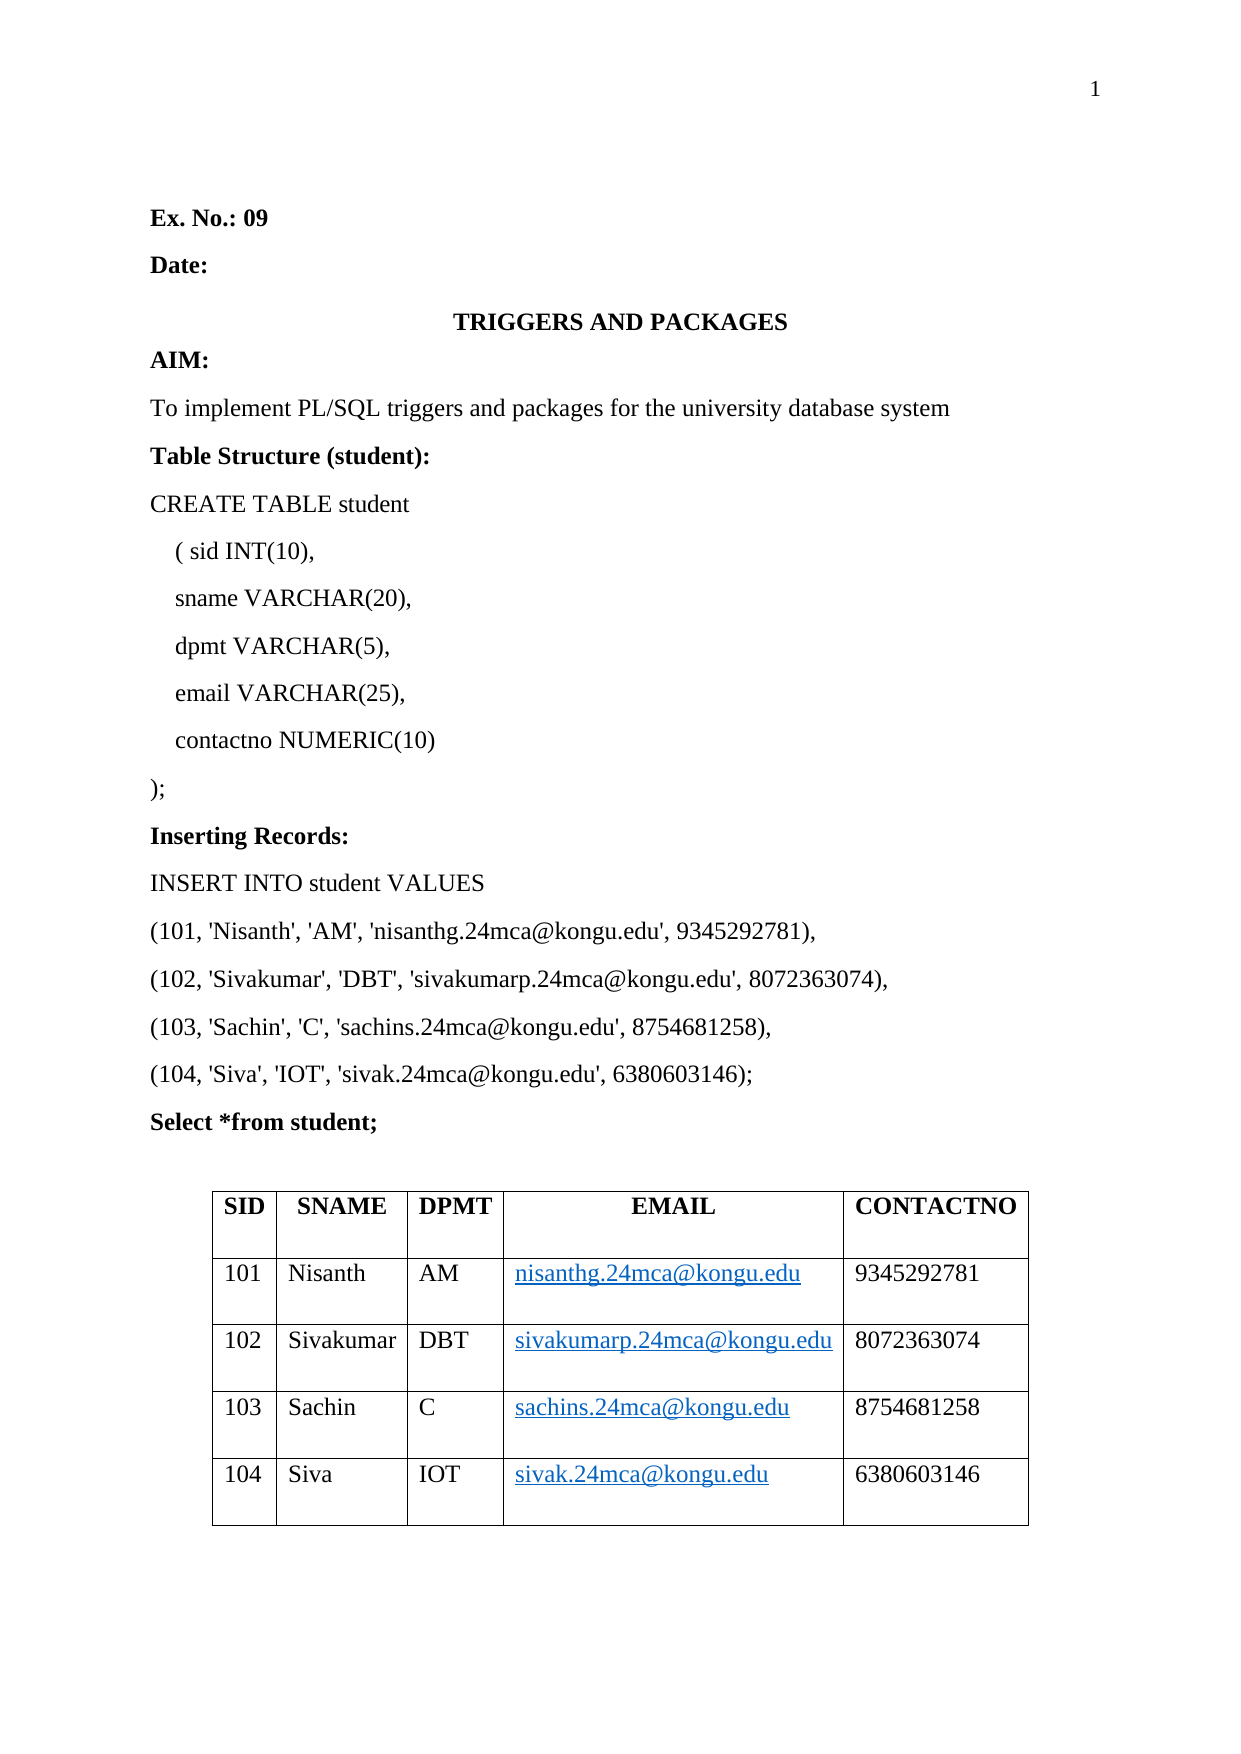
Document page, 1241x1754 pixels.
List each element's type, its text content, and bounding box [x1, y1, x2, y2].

table_cell 9345292781 [844, 1259, 1028, 1324]
text INSERT INTO student VALUES [150, 868, 1101, 897]
table_cell 8072363074 [844, 1325, 1028, 1391]
table_cell 8754681258 [844, 1392, 1028, 1458]
table_header DPMT [408, 1192, 503, 1258]
text Date: [150, 250, 272, 279]
text (103, 'Sachin', 'C', 'sachins.24mca@kongu.edu', 8754681258), [150, 1012, 1101, 1041]
text TRIGGERS AND PACKAGES [453, 307, 1101, 336]
table_cell sivak.24mca@kongu.edu [504, 1459, 843, 1525]
table_cell AM [408, 1259, 503, 1324]
text CREATE TABLE student ( sid INT(10), [150, 489, 422, 565]
table_cell C [408, 1392, 503, 1458]
subtitle Inserting Records: [150, 821, 1101, 850]
subtitle Table Structure (student): [150, 441, 1101, 470]
table_cell IOT [408, 1459, 503, 1525]
text (102, 'Sivakumar', 'DBT', 'sivakumarp.24mca@kongu.edu', 8072363074), [150, 964, 1101, 993]
text (101, 'Nisanth', 'AM', 'nisanthg.24mca@kongu.edu', 9345292781), [150, 916, 1101, 945]
text To implement PL/SQL triggers and packages for the university database system [150, 393, 1101, 422]
table_cell sivakumarp.24mca@kongu.edu [504, 1325, 843, 1391]
table_header EMAIL [504, 1192, 843, 1258]
table_cell Nisanth [277, 1259, 407, 1324]
subtitle Select *from student; [150, 1107, 1101, 1136]
table_cell 6380603146 [844, 1459, 1028, 1525]
table_cell DBT [408, 1325, 503, 1391]
table_header CONTACTNO [844, 1192, 1028, 1258]
table_cell sachins.24mca@kongu.edu [504, 1392, 843, 1458]
table_header SID [213, 1192, 276, 1258]
table_cell 103 [213, 1392, 276, 1458]
text sname VARCHAR(20), dpmt VARCHAR(5), email VARCHAR(25), [175, 583, 413, 707]
text contactno NUMERIC(10) [175, 726, 1101, 754]
table_cell 102 [213, 1325, 276, 1391]
table_cell Siva [277, 1459, 407, 1525]
table_cell 101 [213, 1259, 276, 1324]
text ); [150, 773, 1101, 802]
subtitle AIM: [150, 346, 272, 374]
subtitle Ex. No.: 09 [150, 203, 272, 231]
table_cell 104 [213, 1459, 276, 1525]
table_cell nisanthg.24mca@kongu.edu [504, 1259, 843, 1324]
table_header SNAME [277, 1192, 407, 1258]
table_cell Sachin [277, 1392, 407, 1458]
table_cell Sivakumar [277, 1325, 407, 1391]
text (104, 'Siva', 'IOT', 'sivak.24mca@kongu.edu', 6380603146); [150, 1059, 1101, 1088]
